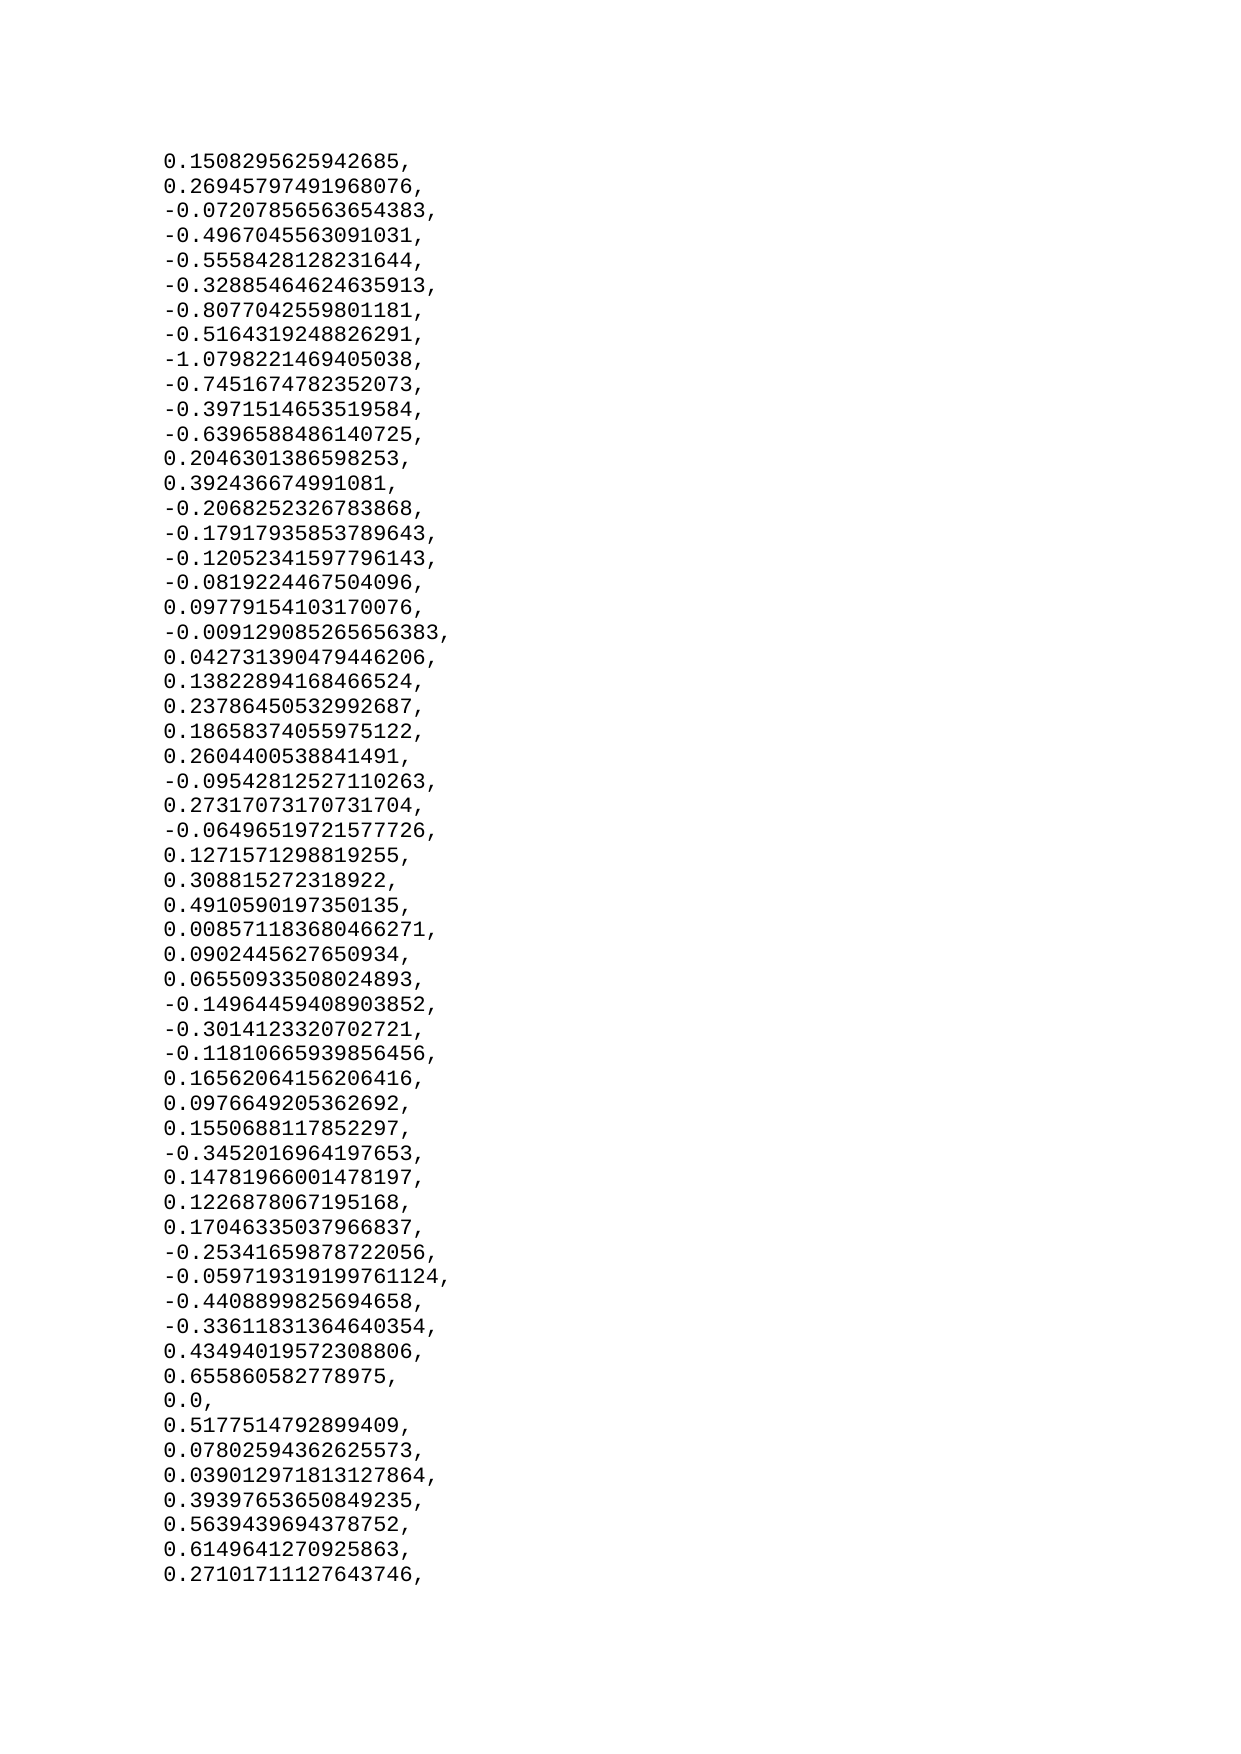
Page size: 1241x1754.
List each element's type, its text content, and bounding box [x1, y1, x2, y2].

text -0.2068252326783868, [150, 497, 1090, 522]
text 0.26945797491968076, [150, 175, 1090, 199]
text 0.27101711127643746, [150, 1563, 1090, 1588]
text 0.18658374055975122, [150, 720, 1090, 745]
text -0.6396588486140725, [150, 423, 1090, 447]
text 0.039012971813127864, [150, 1464, 1090, 1489]
text -0.06496519721577726, [150, 819, 1090, 844]
text 0.2604400538841491, [150, 745, 1090, 770]
text 0.09779154103170076, [150, 596, 1090, 621]
text -0.7451674782352073, [150, 373, 1090, 398]
text -0.009129085265656383, [150, 621, 1090, 646]
text -0.4408899825694658, [150, 1290, 1090, 1315]
text 0.14781966001478197, [150, 1166, 1090, 1191]
text 0.43494019572308806, [150, 1340, 1090, 1365]
text -0.14964459408903852, [150, 993, 1090, 1018]
text 0.6149641270925863, [150, 1538, 1090, 1563]
text 0.1271571298819255, [150, 844, 1090, 869]
text -0.5558428128231644, [150, 249, 1090, 274]
text 0.008571183680466271, [150, 918, 1090, 943]
text -0.09542812527110263, [150, 770, 1090, 794]
text -0.8077042559801181, [150, 299, 1090, 323]
text -0.17917935853789643, [150, 522, 1090, 547]
text 0.23786450532992687, [150, 695, 1090, 720]
text -0.5164319248826291, [150, 323, 1090, 348]
text -1.0798221469405038, [150, 348, 1090, 373]
text 0.06550933508024893, [150, 968, 1090, 993]
text 0.042731390479446206, [150, 646, 1090, 671]
text 0.0, [150, 1389, 1090, 1414]
text 0.17046335037966837, [150, 1216, 1090, 1241]
text -0.059719319199761124, [150, 1266, 1090, 1290]
text 0.0902445627650934, [150, 943, 1090, 968]
text 0.1508295625942685, [150, 150, 1090, 175]
text -0.07207856563654383, [150, 199, 1090, 224]
text -0.33611831364640354, [150, 1315, 1090, 1340]
text -0.4967045563091031, [150, 224, 1090, 249]
text 0.0976649205362692, [150, 1092, 1090, 1117]
text 0.5639439694378752, [150, 1513, 1090, 1538]
text -0.11810665939856456, [150, 1042, 1090, 1067]
text 0.655860582778975, [150, 1365, 1090, 1389]
text -0.3971514653519584, [150, 398, 1090, 423]
text 0.308815272318922, [150, 869, 1090, 894]
text -0.0819224467504096, [150, 571, 1090, 596]
text -0.3014123320702721, [150, 1018, 1090, 1042]
text 0.1226878067195168, [150, 1191, 1090, 1216]
text -0.32885464624635913, [150, 274, 1090, 299]
text 0.4910590197350135, [150, 894, 1090, 918]
text 0.16562064156206416, [150, 1067, 1090, 1092]
text 0.27317073170731704, [150, 794, 1090, 819]
text 0.07802594362625573, [150, 1439, 1090, 1464]
text 0.2046301386598253, [150, 447, 1090, 472]
text -0.25341659878722056, [150, 1241, 1090, 1266]
text -0.12052341597796143, [150, 547, 1090, 571]
text 0.1550688117852297, [150, 1117, 1090, 1142]
text 0.13822894168466524, [150, 671, 1090, 695]
text -0.3452016964197653, [150, 1142, 1090, 1166]
text 0.392436674991081, [150, 472, 1090, 497]
text 0.39397653650849235, [150, 1489, 1090, 1513]
text 0.5177514792899409, [150, 1414, 1090, 1439]
